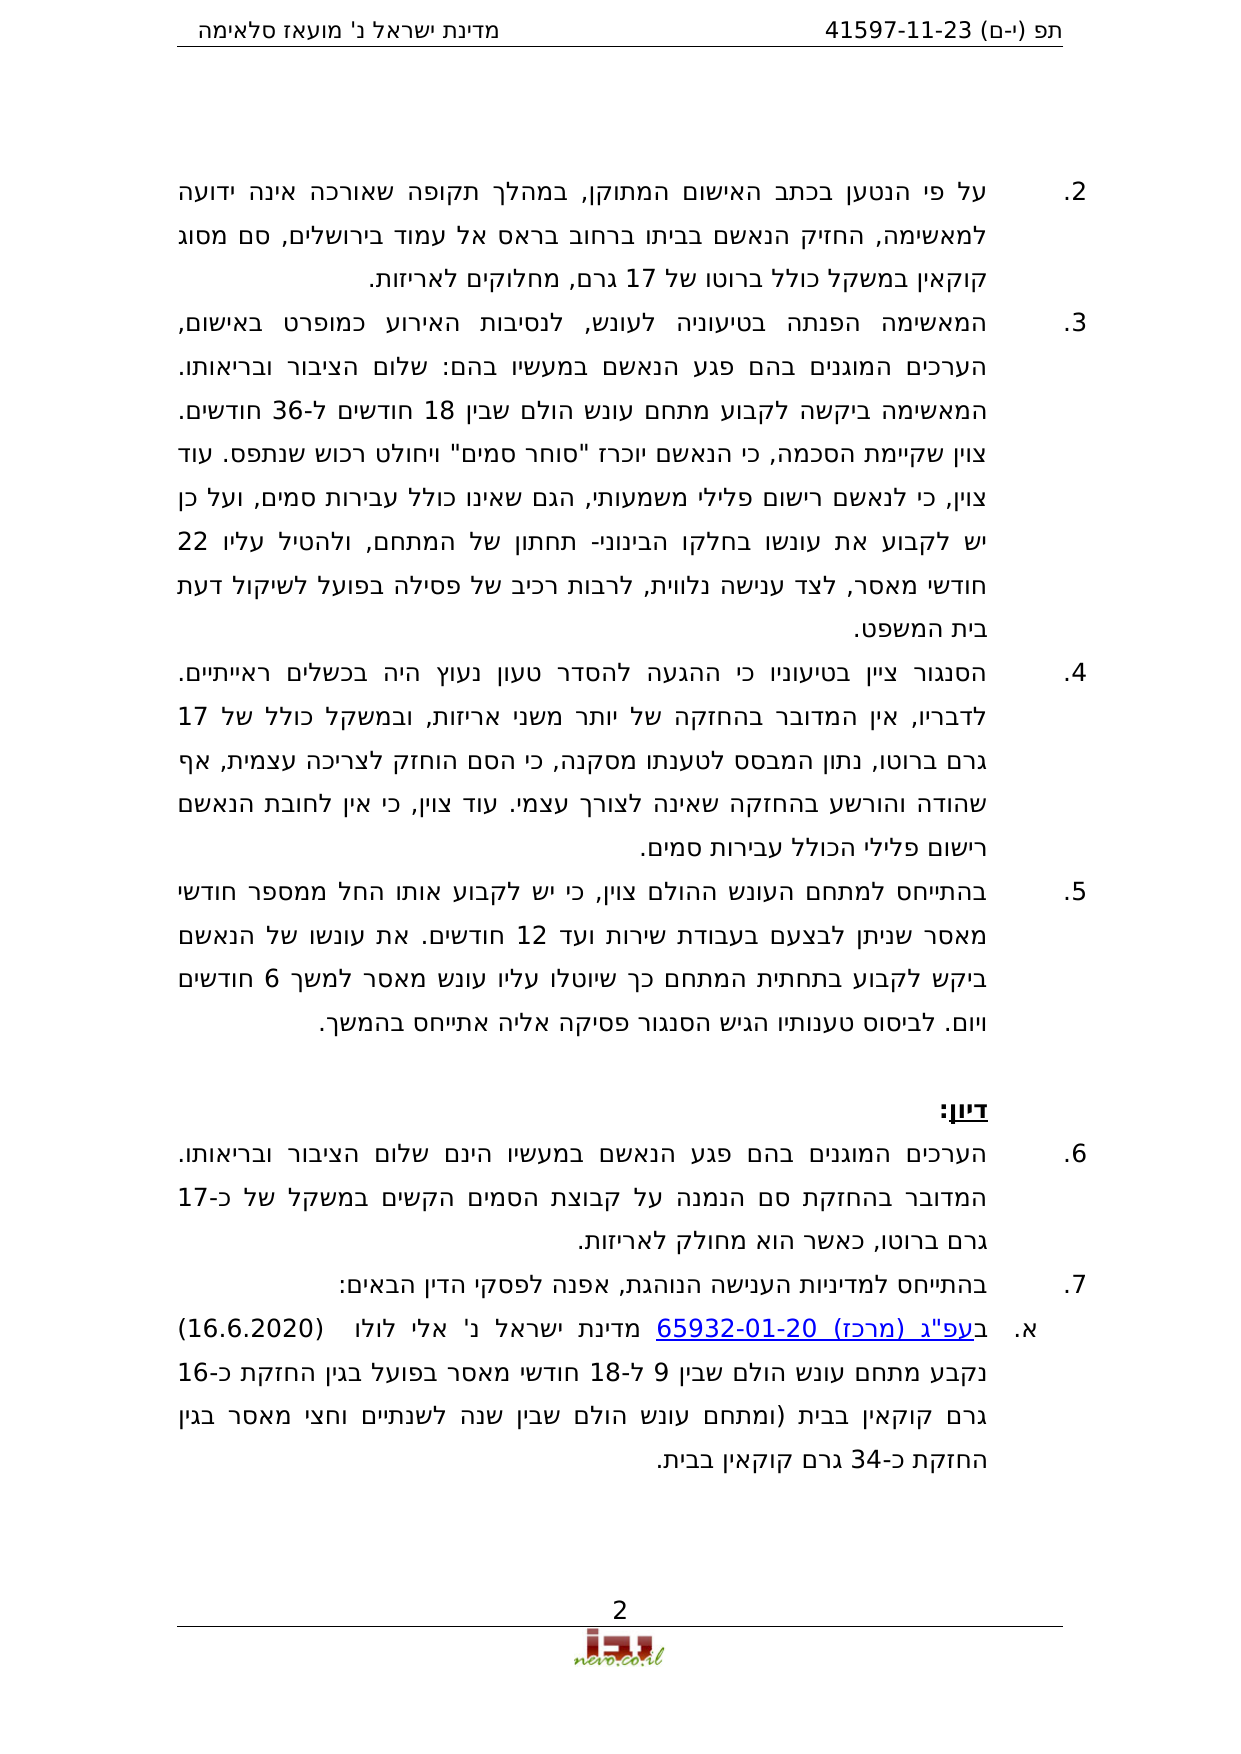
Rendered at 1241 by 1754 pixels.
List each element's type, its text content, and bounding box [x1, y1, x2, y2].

list על פי הנטען בכתב האישום המתוקן, במהלך תקופה שאורכה אינה ידועה למאשימה, החזיק הנאשם בביתו ברחוב בראס אל עמוד בירושלים, סם מסוג קוקאין במשקל כולל ברוטו של 17 גרם, מחלוקים לאריזות. [177, 177, 1063, 294]
list בעפ"ג (מרכז) 65932-01-20 מדינת ישראל נ' אלי לולו (16.6.2020) נקבע מתחם עונש הולם שבין 9 ל-18 חודשי מאסר בפועל בגין החזקת כ-16 גרם קוקאין בבית (ומתחם עונש הולם שבין שנה לשנתיים וחצי מאסר בגין החזקת כ-34 גרם קוקאין בבית. [177, 1314, 1026, 1474]
list המאשימה הפנתה בטיעוניה לעונש, לנסיבות האירוע כמופרט באישום, הערכים המוגנים בהם פגע הנאשם במעשיו בהם: שלום הציבור ובריאותו. המאשימה ביקשה לקבוע מתחם עונש הולם שבין 18 חודשים ל-36 חודשים. צוין שקיימת הסכמה, כי הנאשם יוכרז "סוחר סמים" ויחולט רכוש שנתפס. עוד צוין, כי לנאשם רישום פלילי משמעותי, הגם שאינו כולל עבירות סמים, ועל כן יש לקבוע את עונשו בחלקו הבינוני- תחתון של המתחם, ולהטיל עליו 22 חודשי מאסר, לצד ענישה נלווית, לרבות רכיב של פסילה בפועל לשיקול דעת בית המשפט. [177, 308, 1063, 644]
text דיון: [177, 1095, 1063, 1124]
picture [574, 1628, 666, 1667]
list בהתייחס למתחם העונש ההולם צוין, כי יש לקבוע אותו החל ממספר חודשי מאסר שניתן לבצעם בעבודת שירות ועד 12 חודשים. את עונשו של הנאשם ביקש לקבוע בתחתית המתחם כך שיוטלו עליו עונש מאסר למשך 6 חודשים ויום. לביסוס טענותיו הגיש הסנגור פסיקה אליה אתייחס בהמשך. [177, 877, 1063, 1038]
list הסנגור ציין בטיעוניו כי ההגעה להסדר טעון נעוץ היה בכשלים ראייתיים. לדבריו, אין המדובר בהחזקה של יותר משני אריזות, ובמשקל כולל של 17 גרם ברוטו, נתון המבסס לטענתו מסקנה, כי הסם הוחזק לצריכה עצמית, אף שהודה והורשע בהחזקה שאינה לצורך עצמי. עוד צוין, כי אין לחובת הנאשם רישום פלילי הכולל עבירות סמים. [177, 658, 1063, 863]
list הערכים המוגנים בהם פגע הנאשם במעשיו הינם שלום הציבור ובריאותו. המדובר בהחזקת סם הנמנה על קבוצת הסמים הקשים במשקל של כ-17 גרם ברוטו, כאשר הוא מחולק לאריזות. [177, 1139, 1063, 1256]
list בהתייחס למדיניות הענישה הנוהגת, אפנה לפסקי הדין הבאים: [177, 1270, 1063, 1299]
